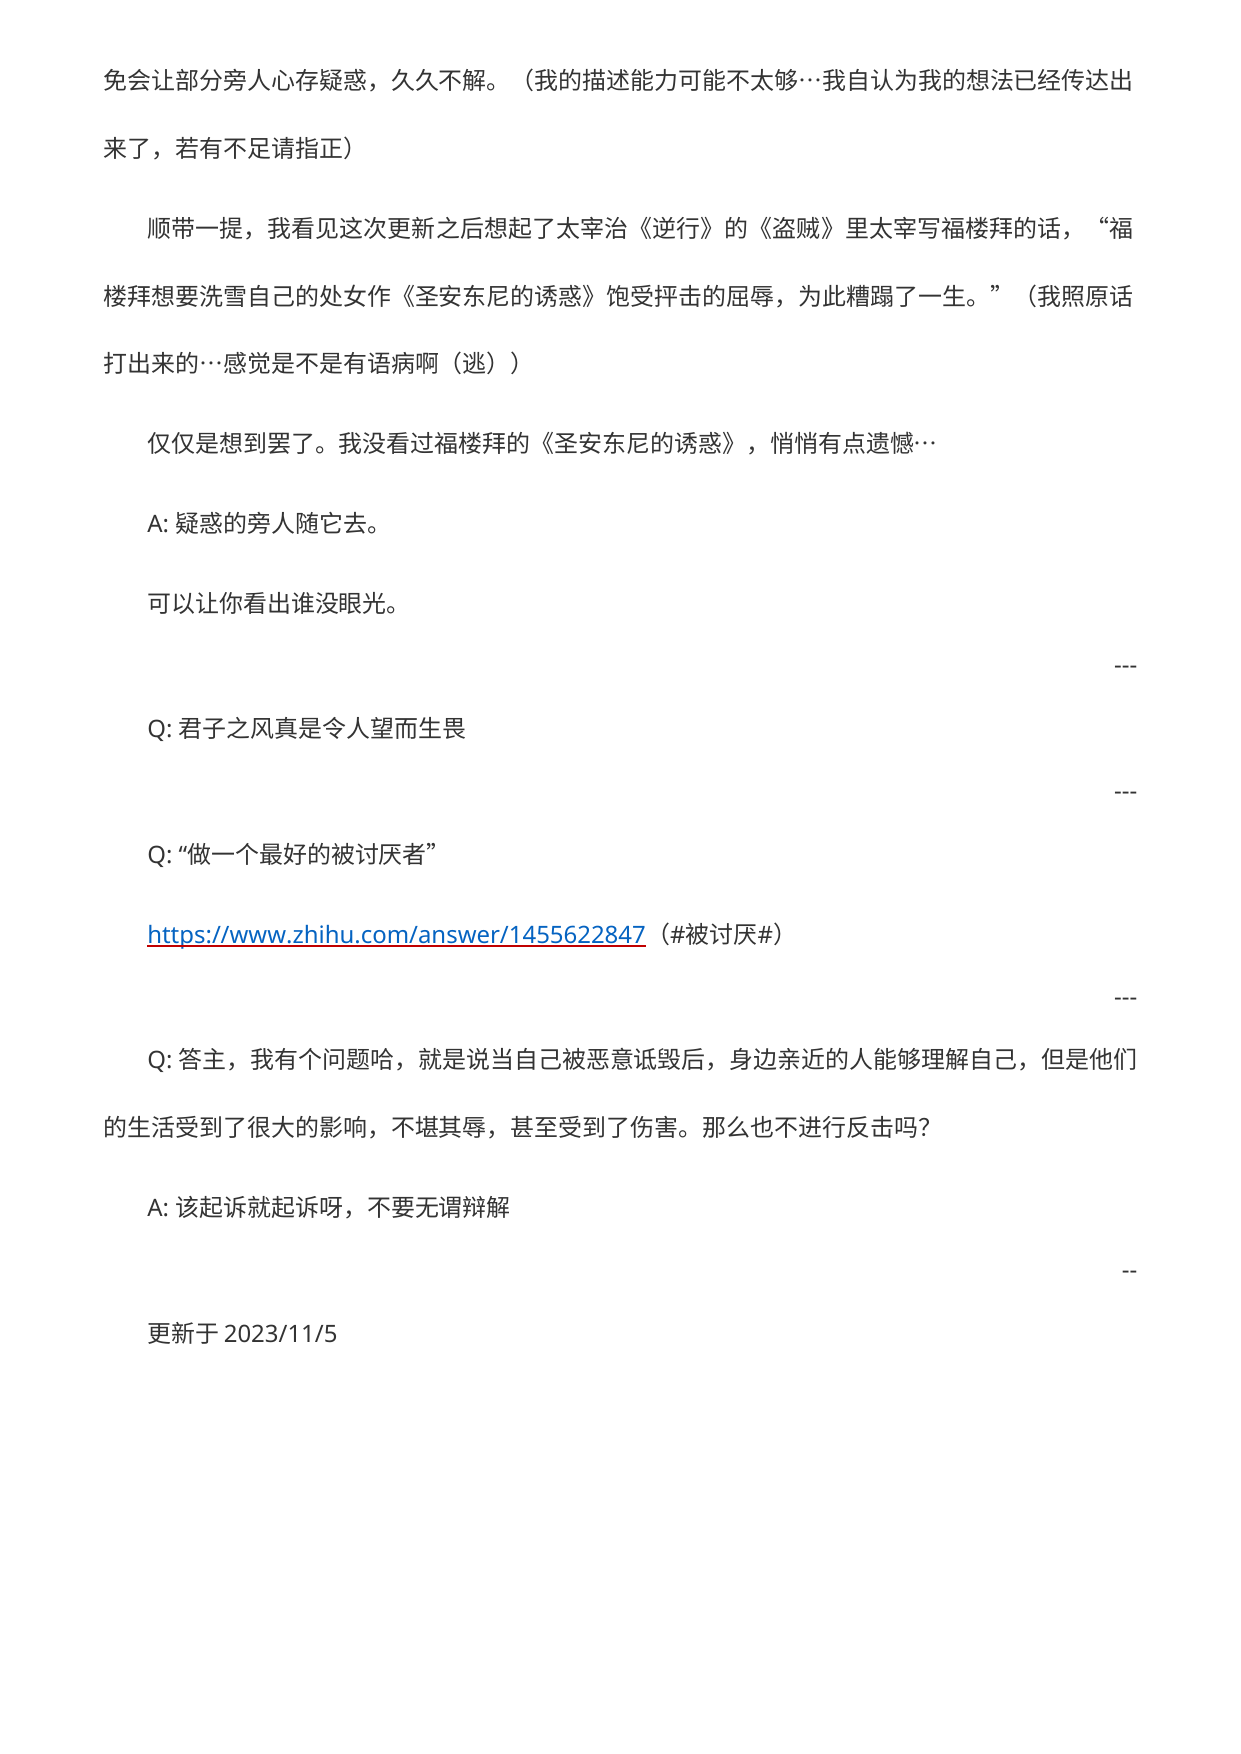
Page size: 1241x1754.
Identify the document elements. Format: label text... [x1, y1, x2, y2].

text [103, 45, 1137, 181]
text Q: 答主，我有个问题哈，就是说当自己被恶意诋毁后，身边亲近的人能够理解自己，但是他们的生活受到了很大的影响，不堪其辱，甚至受到了伤害。那么也不进行反击吗？ [103, 1024, 1137, 1160]
text 可以让你看出谁没眼光。 [103, 568, 1137, 636]
text 更新于2023/11/5 [103, 1298, 1137, 1366]
text -- [103, 1252, 1137, 1286]
text --- [103, 648, 1137, 682]
text --- [103, 979, 1137, 1013]
text Q: 君子之风真是令人望而生畏 [103, 693, 1137, 761]
text Q: “做一个最好的被讨厌者” [103, 819, 1137, 887]
text A: 该起诉就起诉呀，不要无谓辩解 [103, 1172, 1137, 1240]
text 顺带一提，我看见这次更新之后想起了太宰治《逆行》的《盗贼》里太宰写福楼拜的话，“福楼拜想要洗雪自己的处女作《圣安东尼的诱惑》饱受抨击的屈辱，为此糟蹋了一生。”（我照原话打出来的…感觉是不是有语病啊（逃）） [103, 193, 1137, 396]
text A: 疑惑的旁人随它去。 [103, 488, 1137, 556]
text https://www.zhihu.com/answer/1455622847（#被讨厌#） [103, 899, 1137, 967]
text 仅仅是想到罢了。我没看过福楼拜的《圣安东尼的诱惑》，悄悄有点遗憾… [103, 408, 1137, 476]
text --- [103, 773, 1137, 807]
